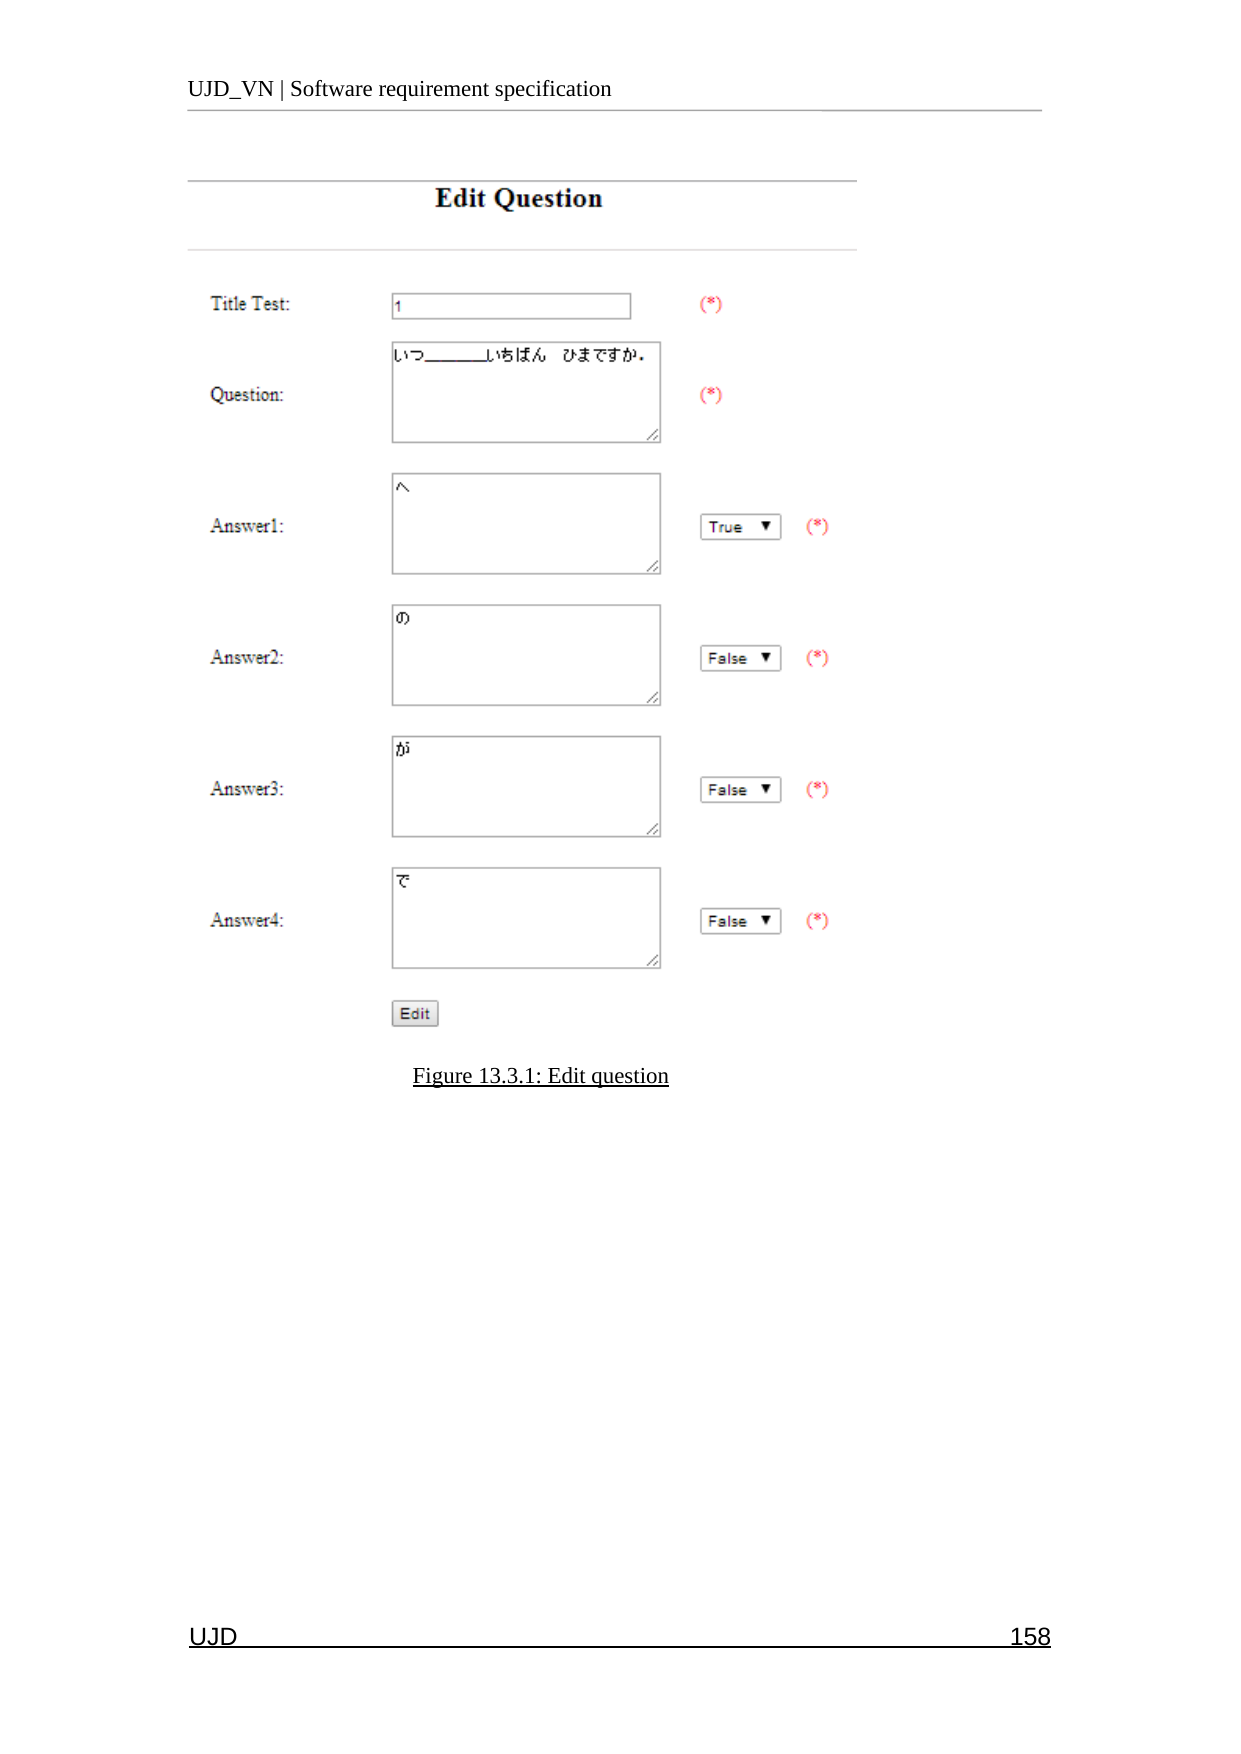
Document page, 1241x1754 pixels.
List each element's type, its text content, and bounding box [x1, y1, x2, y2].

text Figure 13.3.1: Edit question [337, 1063, 1053, 1089]
picture [187, 180, 857, 1038]
